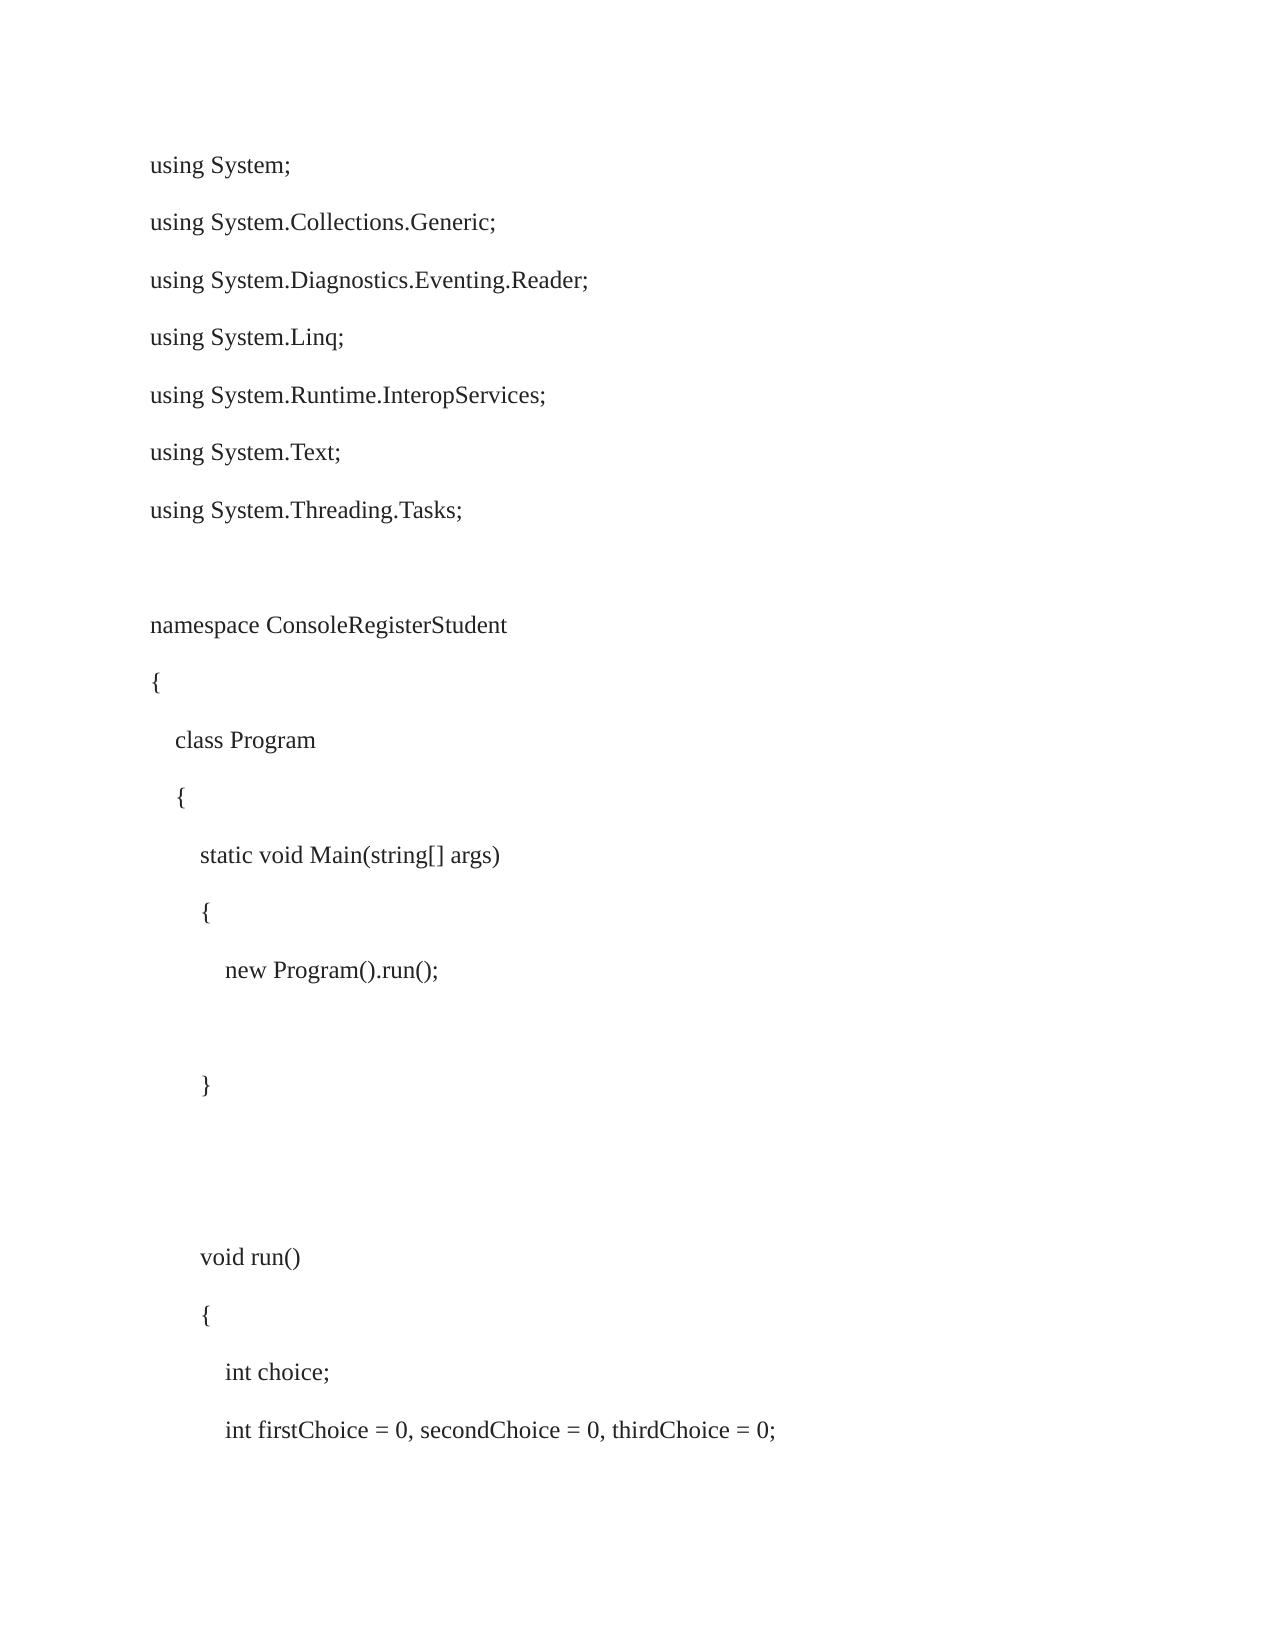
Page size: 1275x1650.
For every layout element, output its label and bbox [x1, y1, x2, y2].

text [150, 150, 1125, 1444]
